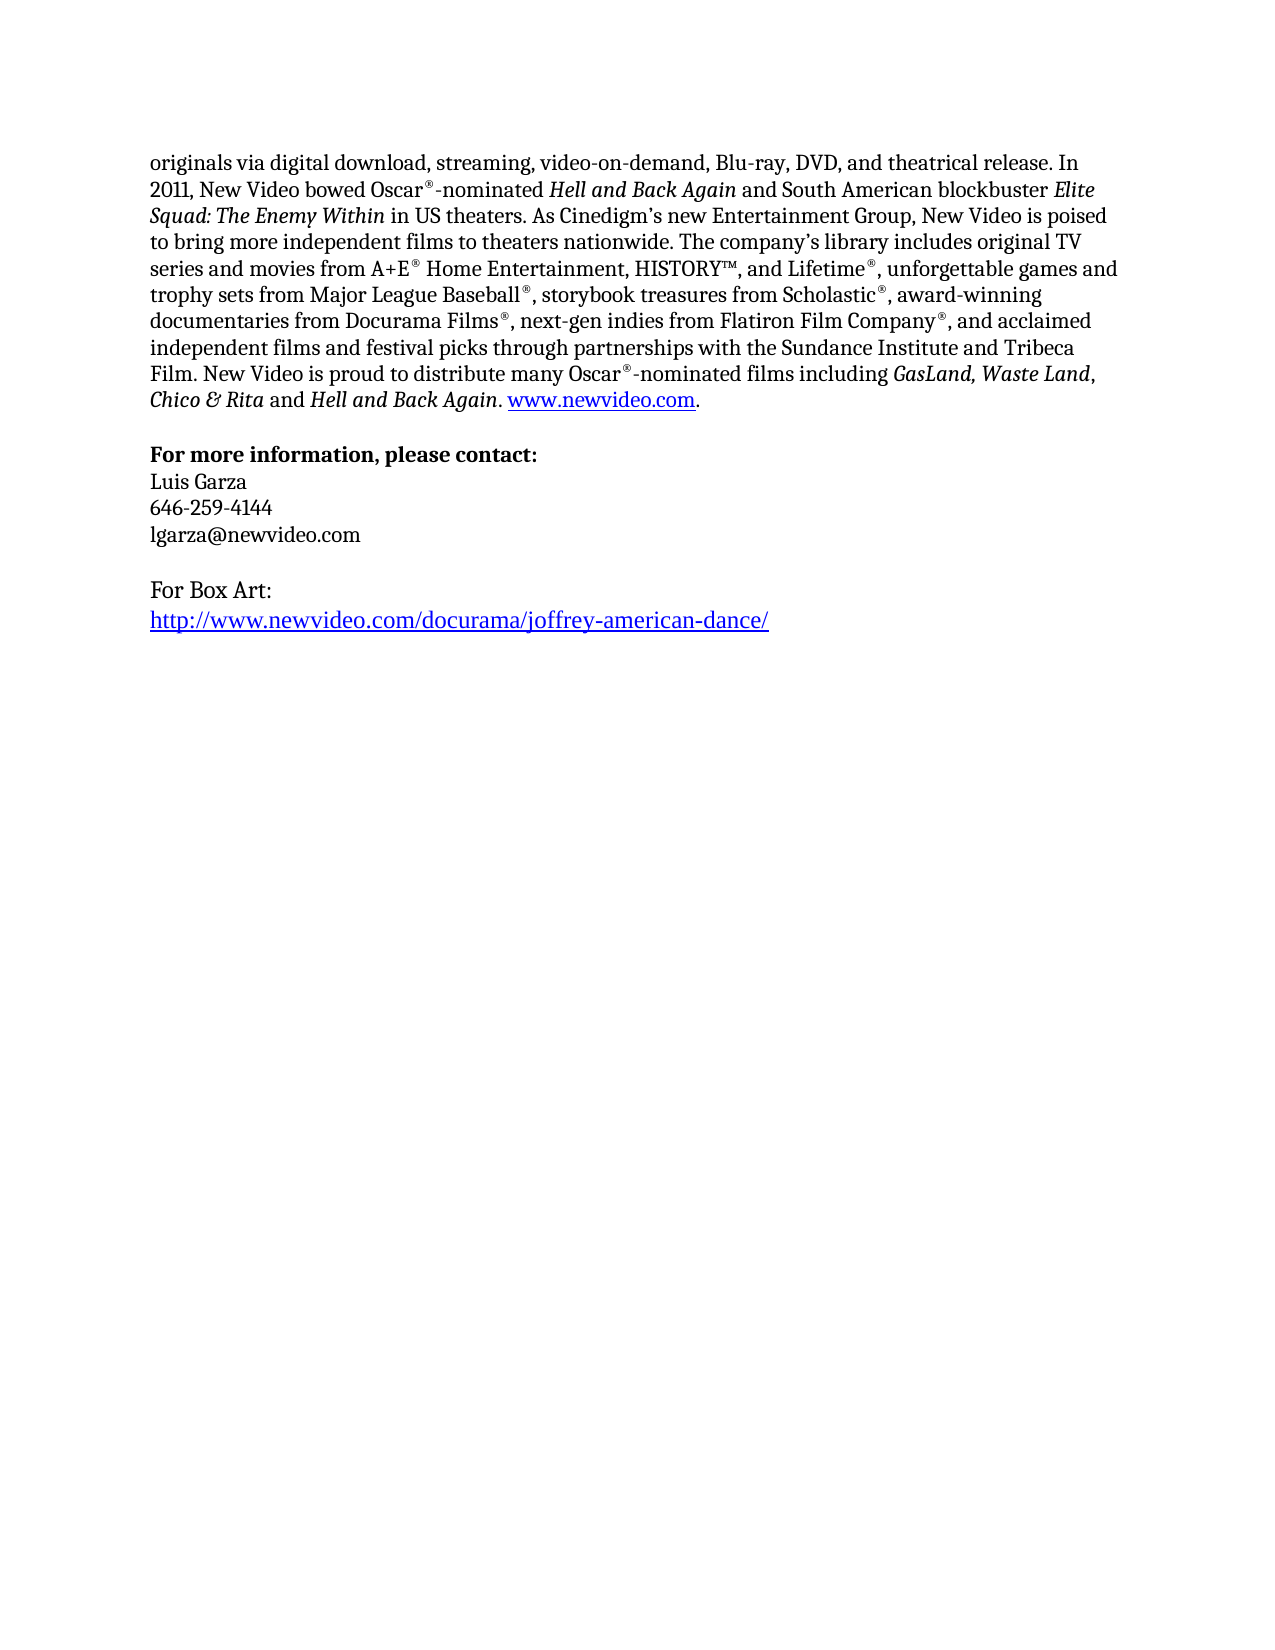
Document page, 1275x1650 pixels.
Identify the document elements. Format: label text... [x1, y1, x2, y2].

text For more information, please contact: [150, 442, 1125, 469]
text Luis Garza [150, 469, 1125, 495]
text 646-259-4144 [150, 495, 1125, 521]
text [150, 150, 1125, 413]
text For Box Art: [150, 576, 1125, 605]
text lgarza@newvideo.com [150, 521, 1125, 548]
text http://www.newvideo.com/docurama/joffrey-american-dance/ [150, 605, 1125, 634]
